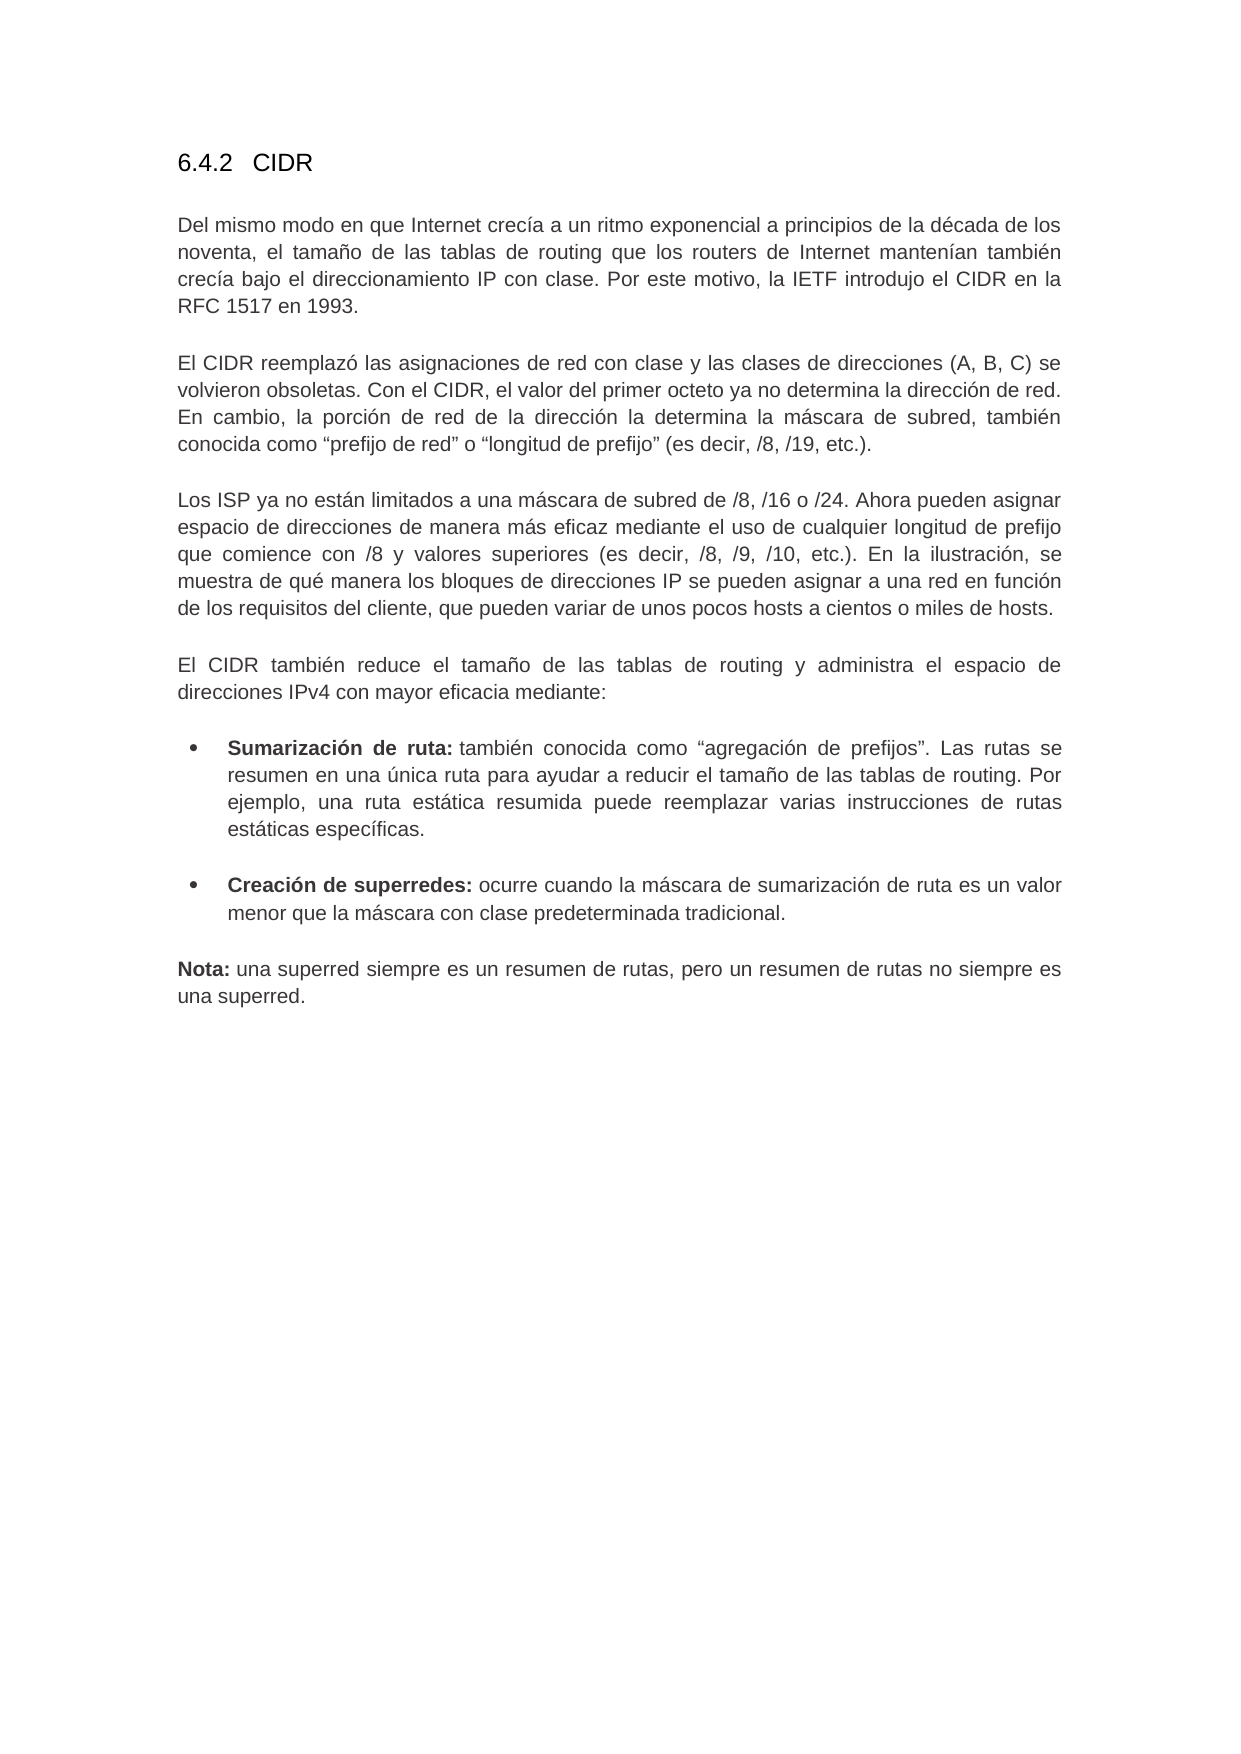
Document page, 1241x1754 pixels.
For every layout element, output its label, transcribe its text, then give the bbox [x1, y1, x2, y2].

text El CIDR también reduce el tamaño de las tablas de routing y administra el espacio de direcciones IPv4 con mayor eficacia mediante: [177, 649, 1063, 703]
text Los ISP ya no están limitados a una máscara de subred de /8, /16 o /24. Ahora pueden asignar espacio de direcciones de manera más eficaz mediante el uso de cualquier longitud de prefijo que comience con /8 y valores superiores (es decir, /8, /9, /10, etc.). En la ilustración, se muestra de qué manera los bloques de direcciones IP se pueden asignar a una red en función de los requisitos del cliente, que pueden variar de unos pocos hosts a cientos o miles de hosts. [177, 485, 1063, 620]
subtitle CIDR [177, 148, 1063, 176]
list Sumarización de ruta: también conocida como “agregación de prefijos”. Las rutas se resumen en una única ruta para ayudar a reducir el tamaño de las tablas de routing. Por ejemplo, una ruta estática resumida puede reemplazar varias instrucciones de rutas estáticas específicas. [190, 733, 1063, 841]
text Nota: una superred siempre es un resumen de rutas, pero un resumen de rutas no siempre es una superred. [177, 953, 1063, 1008]
list Creación de superredes: ocurre cuando la máscara de sumarización de ruta es un valor menor que la máscara con clase predeterminada tradicional. [190, 870, 1063, 924]
text Del mismo modo en que Internet crecía a un ritmo exponencial a principios de la década de los noventa, el tamaño de las tablas de routing que los routers de Internet mantenían también crecía bajo el direccionamiento IP con clase. Por este motivo, la IETF introdujo el CIDR en la RFC 1517 en 1993. [177, 210, 1063, 318]
text El CIDR reemplazó las asignaciones de red con clase y las clases de direcciones (A, B, C) se volvieron obsoletas. Con el CIDR, el valor del primer octeto ya no determina la dirección de red. En cambio, la porción de red de la dirección la determina la máscara de subred, también conocida como “prefijo de red” o “longitud de prefijo” (es decir, /8, /19, etc.). [177, 347, 1063, 456]
